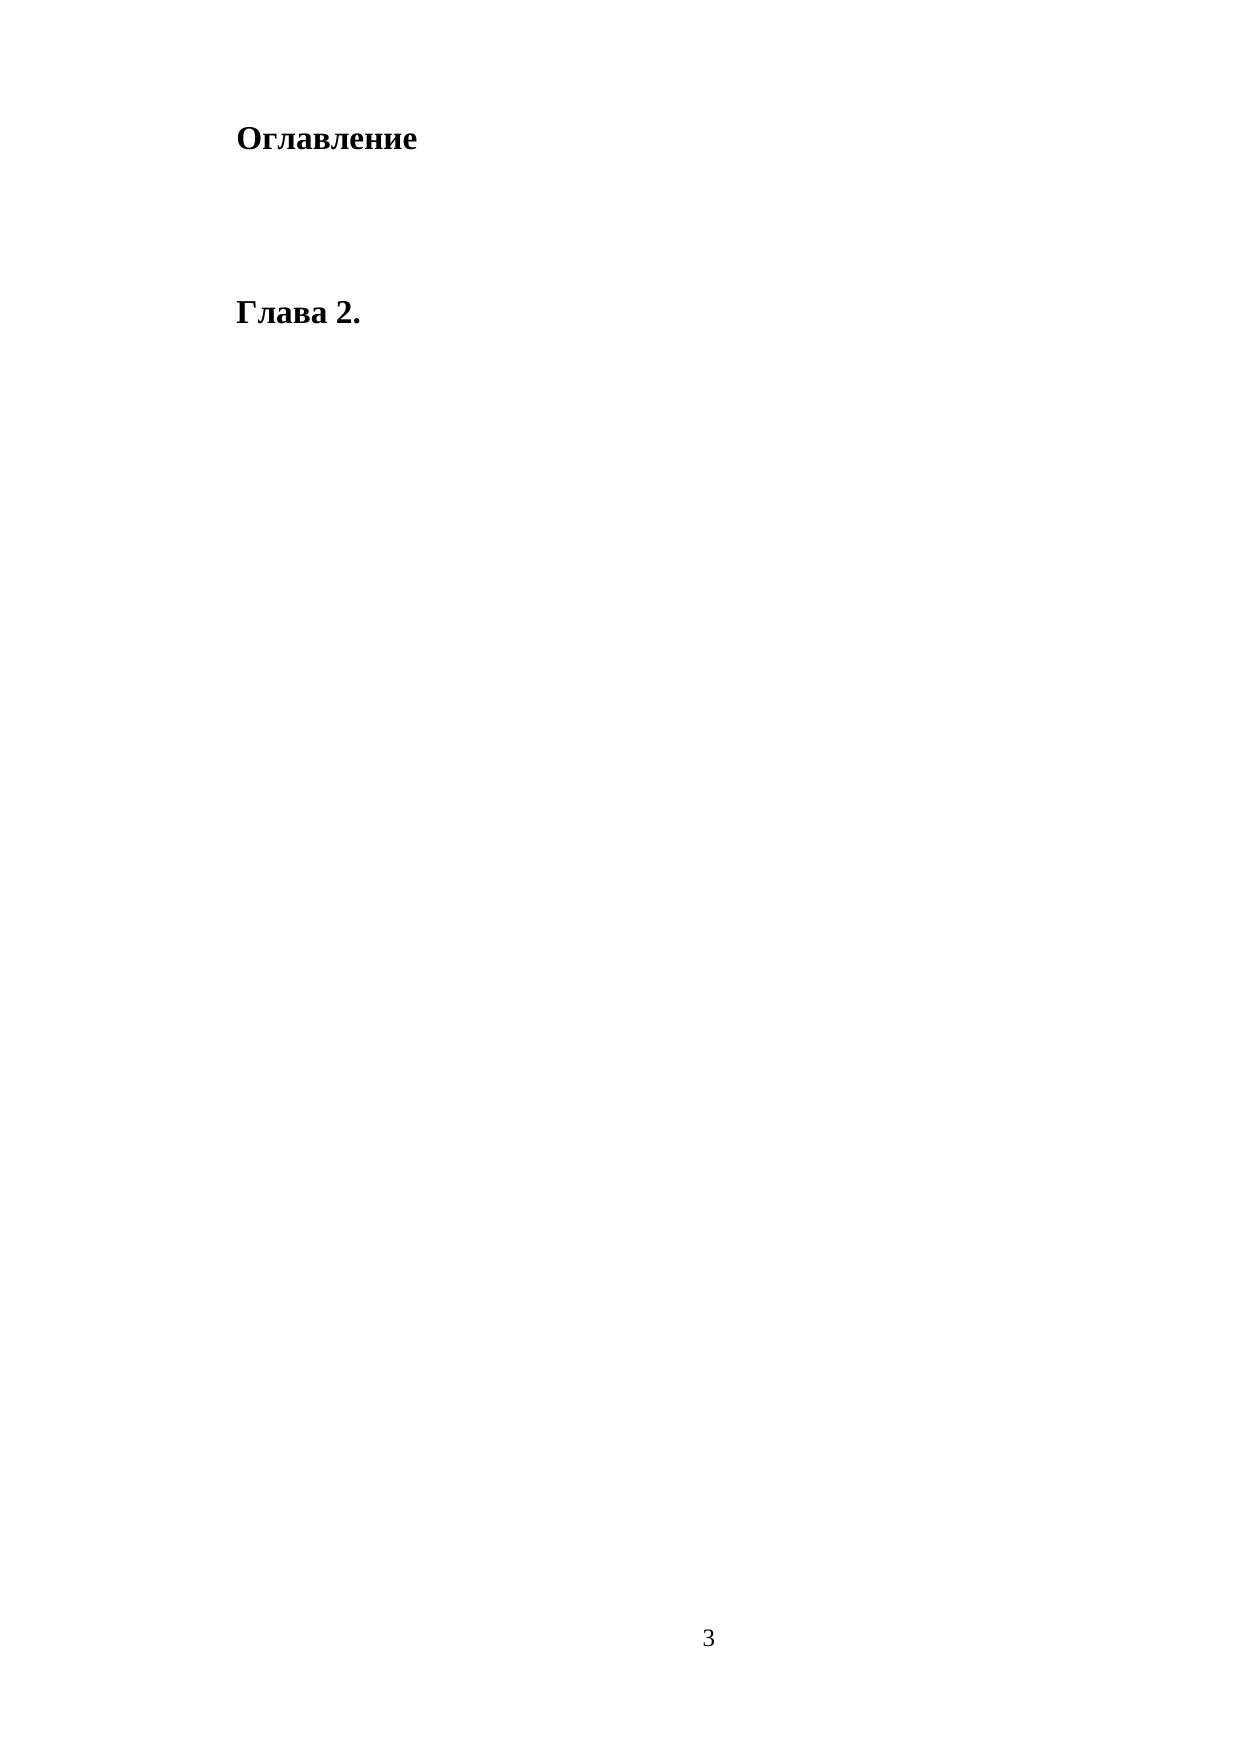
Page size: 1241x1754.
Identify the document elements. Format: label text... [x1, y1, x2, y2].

subtitle Оглавление [236, 118, 1181, 156]
